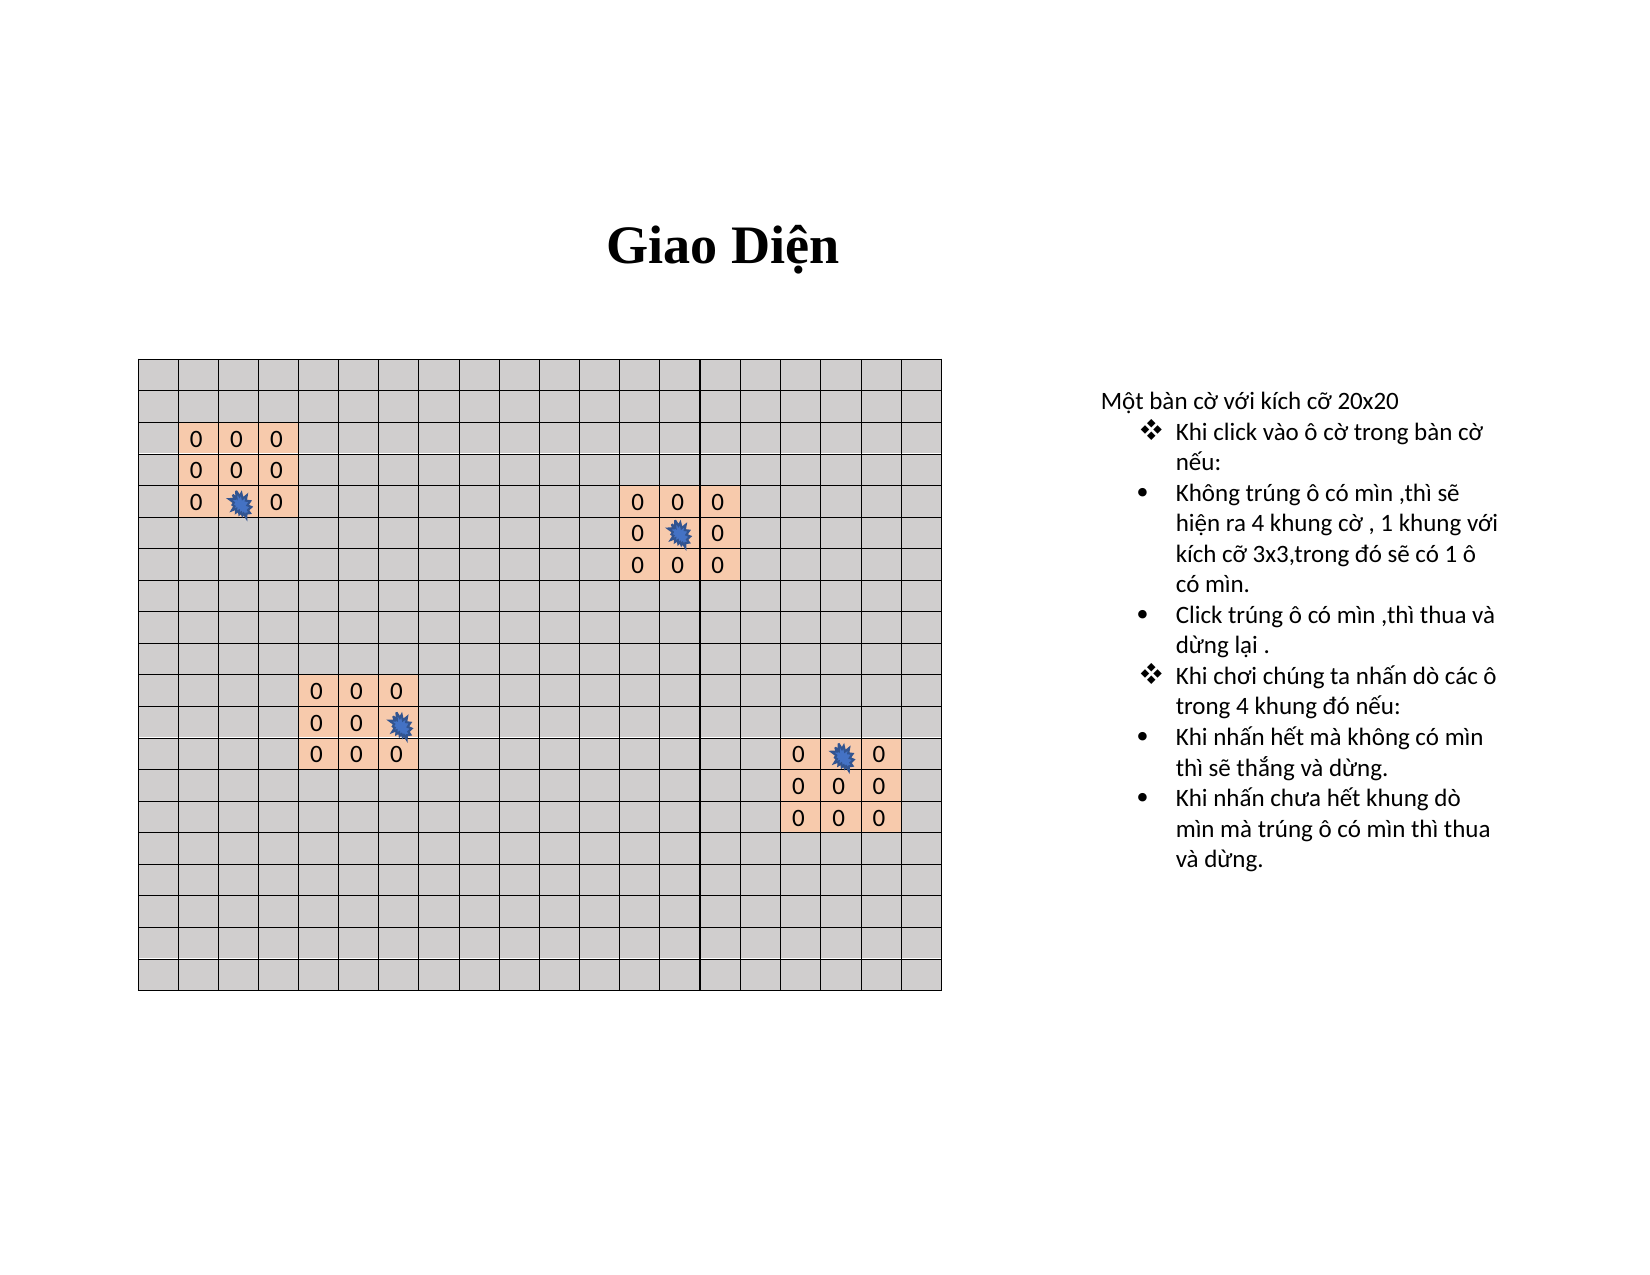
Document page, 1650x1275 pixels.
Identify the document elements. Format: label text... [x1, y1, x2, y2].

table_cell [339, 612, 378, 643]
table_cell [299, 455, 338, 485]
table_cell [460, 391, 499, 422]
table_header [620, 360, 659, 390]
table_cell [701, 612, 740, 643]
table_cell [419, 707, 459, 737]
table_cell [419, 423, 459, 453]
table_cell [781, 423, 820, 453]
table_cell [580, 391, 619, 422]
table_cell [419, 833, 459, 864]
table_cell [781, 896, 820, 927]
table_cell [902, 865, 941, 895]
table_cell 0 [379, 675, 418, 706]
table_cell [379, 423, 418, 453]
table_cell [179, 896, 218, 927]
table_cell [339, 865, 378, 895]
table_cell [701, 960, 740, 990]
table_cell 0 [259, 486, 298, 517]
table_cell [339, 833, 378, 864]
table_header [781, 360, 820, 390]
table_cell [902, 675, 941, 706]
table_cell [540, 739, 579, 769]
table_cell [139, 581, 178, 611]
table_cell [299, 802, 338, 832]
table_cell [620, 455, 659, 485]
table_cell [580, 770, 619, 801]
table_cell [741, 455, 780, 485]
table_cell [179, 518, 218, 548]
table_cell [781, 707, 820, 737]
table_cell [379, 581, 418, 611]
table_cell [419, 896, 459, 927]
table_cell [660, 865, 699, 895]
table_cell [862, 675, 901, 706]
table_cell 0 [862, 770, 901, 801]
table_cell [580, 833, 619, 864]
table_cell [460, 581, 499, 611]
table_cell [500, 549, 539, 580]
table_cell [821, 675, 861, 706]
table_cell [299, 391, 338, 422]
table_cell [781, 391, 820, 422]
table_cell [821, 865, 861, 895]
table_header [660, 360, 699, 390]
table_cell [821, 707, 861, 737]
table_cell [460, 865, 499, 895]
table_cell [540, 802, 579, 832]
table_cell 0 [660, 549, 699, 580]
table_cell [500, 802, 539, 832]
table_cell 0 [701, 518, 740, 548]
table_cell [580, 928, 619, 958]
table_cell [139, 486, 178, 517]
table_cell [419, 770, 459, 801]
table_cell [862, 423, 901, 453]
table_cell [139, 928, 178, 958]
table_cell [902, 739, 941, 769]
table_cell [741, 612, 780, 643]
table_cell [701, 739, 740, 769]
table_cell [902, 391, 941, 422]
table_cell [902, 644, 941, 674]
table_cell [741, 423, 780, 453]
table_cell [179, 707, 218, 737]
table_cell [419, 960, 459, 990]
table_cell [620, 865, 659, 895]
table_cell [781, 833, 820, 864]
table_cell [219, 896, 258, 927]
table_cell [902, 896, 941, 927]
table_cell [862, 707, 901, 737]
table_header [460, 360, 499, 390]
table_cell [540, 391, 579, 422]
table_cell [902, 549, 941, 580]
table_cell [219, 549, 258, 580]
table_cell 0 [821, 802, 861, 832]
table_cell [660, 707, 699, 737]
table_cell [379, 833, 418, 864]
table_cell [781, 455, 820, 485]
table_cell [902, 423, 941, 453]
table_cell 0 [781, 802, 820, 832]
table_cell 0 [179, 423, 218, 453]
table_cell [339, 770, 378, 801]
table_cell [540, 486, 579, 517]
table_cell [299, 549, 338, 580]
table_cell [259, 865, 298, 895]
table_cell [580, 896, 619, 927]
table_cell [259, 928, 298, 958]
table_cell [902, 770, 941, 801]
table_cell [540, 455, 579, 485]
table_cell [862, 549, 901, 580]
table_cell [540, 423, 579, 453]
table_header [219, 360, 258, 390]
table_cell [620, 391, 659, 422]
table_cell [379, 391, 418, 422]
table_cell [139, 865, 178, 895]
table_cell [580, 675, 619, 706]
table_header [379, 360, 418, 390]
table_cell 0 [701, 486, 740, 517]
table_cell [862, 486, 901, 517]
table_cell [540, 770, 579, 801]
table_cell [460, 739, 499, 769]
table_cell [540, 675, 579, 706]
table_cell [139, 770, 178, 801]
table_cell [219, 770, 258, 801]
table_header [540, 360, 579, 390]
table_cell [862, 581, 901, 611]
table_cell [259, 833, 298, 864]
table_cell [580, 960, 619, 990]
table_cell [741, 518, 780, 548]
table_cell [862, 865, 901, 895]
table_cell [460, 612, 499, 643]
table_cell [701, 896, 740, 927]
table_cell [580, 612, 619, 643]
table_cell [781, 581, 820, 611]
table_cell [219, 865, 258, 895]
table_cell [259, 612, 298, 643]
table_cell [821, 423, 861, 453]
table_cell [419, 518, 459, 548]
table_cell 0 [701, 549, 740, 580]
table_cell [139, 644, 178, 674]
table_cell [460, 960, 499, 990]
table_cell [580, 518, 619, 548]
table_cell 0 [862, 739, 901, 769]
table_cell [902, 707, 941, 737]
table_cell [219, 707, 258, 737]
table_cell [219, 518, 258, 548]
table_cell [781, 644, 820, 674]
table_cell [259, 960, 298, 990]
table_cell [299, 865, 338, 895]
table_cell [500, 612, 539, 643]
table_cell 0 [862, 802, 901, 832]
table_cell [139, 739, 178, 769]
table_cell [460, 802, 499, 832]
table_cell [139, 675, 178, 706]
table_cell 0 [620, 486, 659, 517]
table_cell [660, 644, 699, 674]
table_cell [781, 612, 820, 643]
table_cell [620, 612, 659, 643]
table_cell [660, 739, 699, 769]
table_cell [862, 928, 901, 958]
table_cell [620, 739, 659, 769]
table_cell [781, 928, 820, 958]
table_cell [862, 833, 901, 864]
table_cell [862, 391, 901, 422]
table_cell [419, 644, 459, 674]
table_cell [620, 928, 659, 958]
table_cell [540, 865, 579, 895]
table_cell [500, 739, 539, 769]
table_cell [821, 739, 861, 769]
table_cell [821, 455, 861, 485]
table_cell 0 [660, 486, 699, 517]
table_cell [339, 391, 378, 422]
table_cell [219, 644, 258, 674]
table_cell [299, 423, 338, 453]
table_cell [219, 802, 258, 832]
table_header [339, 360, 378, 390]
table_cell [259, 391, 298, 422]
table_cell [179, 928, 218, 958]
table_cell [540, 518, 579, 548]
table_cell [741, 675, 780, 706]
table_cell [379, 612, 418, 643]
table_cell [540, 644, 579, 674]
table_cell [620, 423, 659, 453]
table_cell [500, 423, 539, 453]
table_cell [339, 518, 378, 548]
table_cell [139, 896, 178, 927]
table_cell [580, 802, 619, 832]
table_cell [460, 770, 499, 801]
table_cell [419, 486, 459, 517]
table_cell [500, 455, 539, 485]
table_cell 0 [259, 455, 298, 485]
table_cell [821, 896, 861, 927]
table_cell [379, 928, 418, 958]
table_cell [299, 644, 338, 674]
table_cell [179, 802, 218, 832]
table_cell [419, 549, 459, 580]
table_cell 0 [339, 739, 378, 769]
table_cell [580, 581, 619, 611]
table_cell [460, 928, 499, 958]
table_cell [419, 928, 459, 958]
table_cell [219, 581, 258, 611]
table_header [259, 360, 298, 390]
table_cell [339, 455, 378, 485]
table_cell [179, 644, 218, 674]
table_cell [460, 455, 499, 485]
table_cell [259, 739, 298, 769]
table_cell [339, 549, 378, 580]
table_cell [862, 896, 901, 927]
table_cell [500, 928, 539, 958]
table_cell [862, 612, 901, 643]
table_cell 0 [219, 455, 258, 485]
table_cell [620, 581, 659, 611]
table_cell [620, 833, 659, 864]
table_cell [500, 486, 539, 517]
table_cell [460, 518, 499, 548]
table_header [179, 360, 218, 390]
table_cell [741, 549, 780, 580]
table_cell [219, 928, 258, 958]
table_cell [902, 581, 941, 611]
table_cell [580, 549, 619, 580]
table_cell [379, 518, 418, 548]
table_header [139, 360, 178, 390]
table_cell [419, 612, 459, 643]
table_cell [299, 518, 338, 548]
table_cell [219, 833, 258, 864]
table_cell [620, 896, 659, 927]
table_cell [620, 707, 659, 737]
table_cell [902, 455, 941, 485]
table_header [862, 360, 901, 390]
table_cell [701, 833, 740, 864]
table_cell [580, 739, 619, 769]
table_cell [902, 486, 941, 517]
table_cell [821, 486, 861, 517]
table_cell 0 [299, 707, 338, 737]
table_cell 0 [179, 455, 218, 485]
table_cell [540, 581, 579, 611]
table_cell [540, 549, 579, 580]
table_cell [299, 833, 338, 864]
table_cell [339, 581, 378, 611]
table_cell [379, 770, 418, 801]
table_cell [701, 865, 740, 895]
table_cell [620, 802, 659, 832]
table_cell 0 [781, 770, 820, 801]
table_cell [139, 707, 178, 737]
table_cell [620, 675, 659, 706]
table_cell [660, 928, 699, 958]
table_cell [139, 549, 178, 580]
table_cell [781, 960, 820, 990]
table_cell [741, 896, 780, 927]
table_cell [580, 865, 619, 895]
table_cell [580, 423, 619, 453]
table_cell [500, 391, 539, 422]
table_cell [259, 581, 298, 611]
table_cell [460, 549, 499, 580]
table_cell [299, 612, 338, 643]
table_cell 0 [620, 518, 659, 548]
table_cell [540, 960, 579, 990]
table_cell [259, 896, 298, 927]
table_cell [902, 802, 941, 832]
table_cell [821, 581, 861, 611]
table_cell [741, 802, 780, 832]
table_cell [781, 549, 820, 580]
table_cell 0 [339, 707, 378, 737]
table_cell [379, 455, 418, 485]
table_cell [379, 865, 418, 895]
table_cell [540, 612, 579, 643]
table_cell [862, 518, 901, 548]
table_cell [219, 739, 258, 769]
table_cell 0 [379, 739, 418, 769]
table_cell [379, 960, 418, 990]
table_cell [741, 486, 780, 517]
table_cell [139, 455, 178, 485]
table_cell [139, 391, 178, 422]
table_cell [419, 391, 459, 422]
table_cell [660, 612, 699, 643]
table_cell [419, 739, 459, 769]
table_cell [419, 455, 459, 485]
table_cell [821, 549, 861, 580]
table_cell [259, 644, 298, 674]
table_header [419, 360, 459, 390]
table_cell [179, 833, 218, 864]
table_cell [701, 802, 740, 832]
table_cell [179, 391, 218, 422]
table_cell 0 [781, 739, 820, 769]
table_cell [741, 770, 780, 801]
table_cell [219, 675, 258, 706]
table_cell [580, 644, 619, 674]
table_cell [179, 960, 218, 990]
table_cell [701, 675, 740, 706]
table_cell [460, 486, 499, 517]
table_cell [339, 644, 378, 674]
table_cell [781, 675, 820, 706]
table_cell 0 [179, 486, 218, 517]
table_header [580, 360, 619, 390]
table_cell [460, 423, 499, 453]
table_cell [902, 518, 941, 548]
table_cell [460, 896, 499, 927]
table_cell 0 [620, 549, 659, 580]
table_cell [339, 960, 378, 990]
table_cell [419, 581, 459, 611]
table_cell [741, 960, 780, 990]
table_header [701, 360, 740, 390]
table_cell 0 [821, 770, 861, 801]
table_cell [540, 707, 579, 737]
table_cell [299, 896, 338, 927]
table_cell [299, 581, 338, 611]
table_cell [701, 707, 740, 737]
table_header [902, 360, 941, 390]
table_cell [139, 423, 178, 453]
table_cell [419, 865, 459, 895]
table_cell [139, 960, 178, 990]
table_cell [660, 896, 699, 927]
table_cell [821, 833, 861, 864]
table_cell [821, 960, 861, 990]
table_cell [540, 928, 579, 958]
table_cell [179, 549, 218, 580]
table_cell [379, 549, 418, 580]
table_cell [379, 644, 418, 674]
table_cell [741, 928, 780, 958]
table_cell [660, 675, 699, 706]
table_cell [259, 707, 298, 737]
table_cell [701, 770, 740, 801]
table_cell [580, 486, 619, 517]
table_cell [741, 391, 780, 422]
table_cell [741, 581, 780, 611]
table_cell 0 [299, 739, 338, 769]
table_cell [500, 675, 539, 706]
table_cell [219, 960, 258, 990]
table_cell 0 [299, 675, 338, 706]
table_cell [660, 833, 699, 864]
table_cell [620, 770, 659, 801]
table_cell [460, 644, 499, 674]
table_cell [219, 391, 258, 422]
table_header [821, 360, 861, 390]
table_cell [179, 865, 218, 895]
table_cell [500, 833, 539, 864]
table_cell [179, 675, 218, 706]
table_cell [821, 612, 861, 643]
table_cell [339, 486, 378, 517]
table_cell [741, 739, 780, 769]
table_cell [460, 833, 499, 864]
table_cell [701, 644, 740, 674]
table_cell [339, 896, 378, 927]
table_cell [500, 896, 539, 927]
table_cell [139, 612, 178, 643]
table_cell [259, 549, 298, 580]
table_cell [701, 455, 740, 485]
table_cell [299, 960, 338, 990]
table_cell [660, 423, 699, 453]
table_cell [620, 960, 659, 990]
table_cell [379, 896, 418, 927]
table_cell [219, 612, 258, 643]
table_cell 0 [219, 423, 258, 453]
table_cell [460, 707, 499, 737]
table_cell [620, 644, 659, 674]
table_cell [821, 644, 861, 674]
table_cell [379, 707, 418, 737]
table_cell [179, 739, 218, 769]
table_header [299, 360, 338, 390]
table_cell [701, 581, 740, 611]
table_cell [500, 518, 539, 548]
table_cell [660, 770, 699, 801]
table_cell [500, 865, 539, 895]
table_cell [379, 802, 418, 832]
table_cell [219, 486, 258, 517]
table_cell [902, 928, 941, 958]
table_cell [902, 612, 941, 643]
table_cell [179, 770, 218, 801]
table_cell [660, 455, 699, 485]
table_cell [862, 644, 901, 674]
table_cell [139, 518, 178, 548]
table_cell [580, 455, 619, 485]
table_cell [500, 644, 539, 674]
table_cell [862, 455, 901, 485]
table_cell [419, 802, 459, 832]
table_cell [299, 928, 338, 958]
table_cell [701, 391, 740, 422]
table_header [741, 360, 780, 390]
table_cell [821, 518, 861, 548]
table_cell [741, 644, 780, 674]
table_cell [299, 770, 338, 801]
table_cell [500, 581, 539, 611]
table_cell [821, 928, 861, 958]
table_cell [339, 802, 378, 832]
table_cell [419, 675, 459, 706]
table_cell [259, 675, 298, 706]
table_cell 0 [259, 423, 298, 453]
table_cell [339, 423, 378, 453]
table_cell 0 [339, 675, 378, 706]
table_cell [500, 707, 539, 737]
table_cell [259, 802, 298, 832]
table_cell [259, 518, 298, 548]
table_cell [862, 960, 901, 990]
table_cell [179, 612, 218, 643]
table_cell [741, 707, 780, 737]
table_cell [179, 581, 218, 611]
table_cell [660, 391, 699, 422]
table_cell [741, 833, 780, 864]
table_cell [781, 518, 820, 548]
table_cell [741, 865, 780, 895]
table_cell [781, 486, 820, 517]
table_cell [902, 960, 941, 990]
table_cell [781, 865, 820, 895]
table_cell [540, 896, 579, 927]
table_cell [500, 960, 539, 990]
table_cell [660, 802, 699, 832]
table_cell [701, 423, 740, 453]
table_cell [821, 391, 861, 422]
table_cell [259, 770, 298, 801]
table_cell [500, 770, 539, 801]
table_cell [460, 675, 499, 706]
table_cell [660, 518, 699, 548]
table_cell [580, 707, 619, 737]
table_cell [139, 802, 178, 832]
table_cell [379, 486, 418, 517]
table_cell [660, 960, 699, 990]
table_cell [701, 928, 740, 958]
table_cell [660, 581, 699, 611]
table_cell [540, 833, 579, 864]
table_cell [339, 928, 378, 958]
table_cell [299, 486, 338, 517]
table_cell [902, 833, 941, 864]
table_header [500, 360, 539, 390]
table_cell [139, 833, 178, 864]
